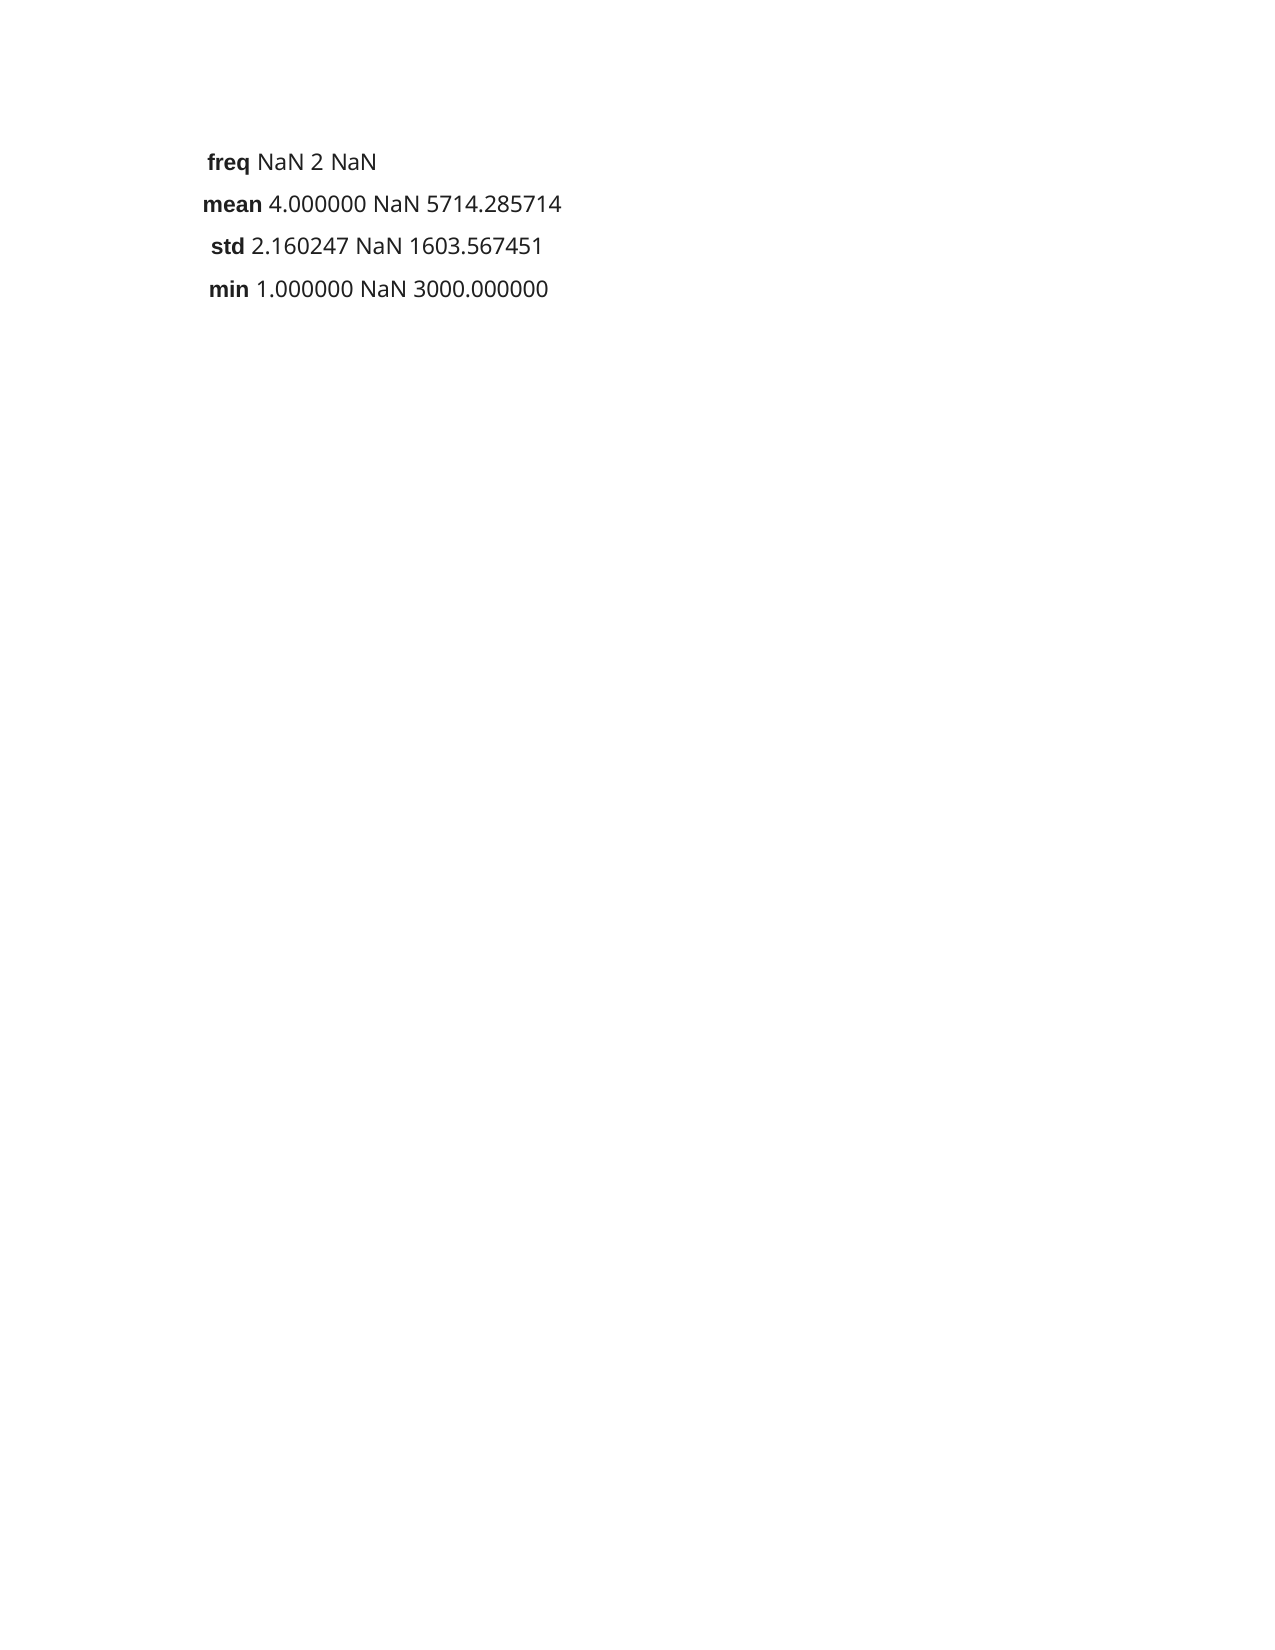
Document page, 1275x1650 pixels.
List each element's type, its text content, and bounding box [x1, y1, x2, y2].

text mean 4.000000 NaN 5714.285714 [202, 188, 1189, 219]
text min 1.000000 NaN 3000.000000 [208, 273, 1189, 304]
text freq NaN 2 NaN [207, 146, 1189, 177]
text std 2.160247 NaN 1603.567451 [211, 230, 1189, 261]
